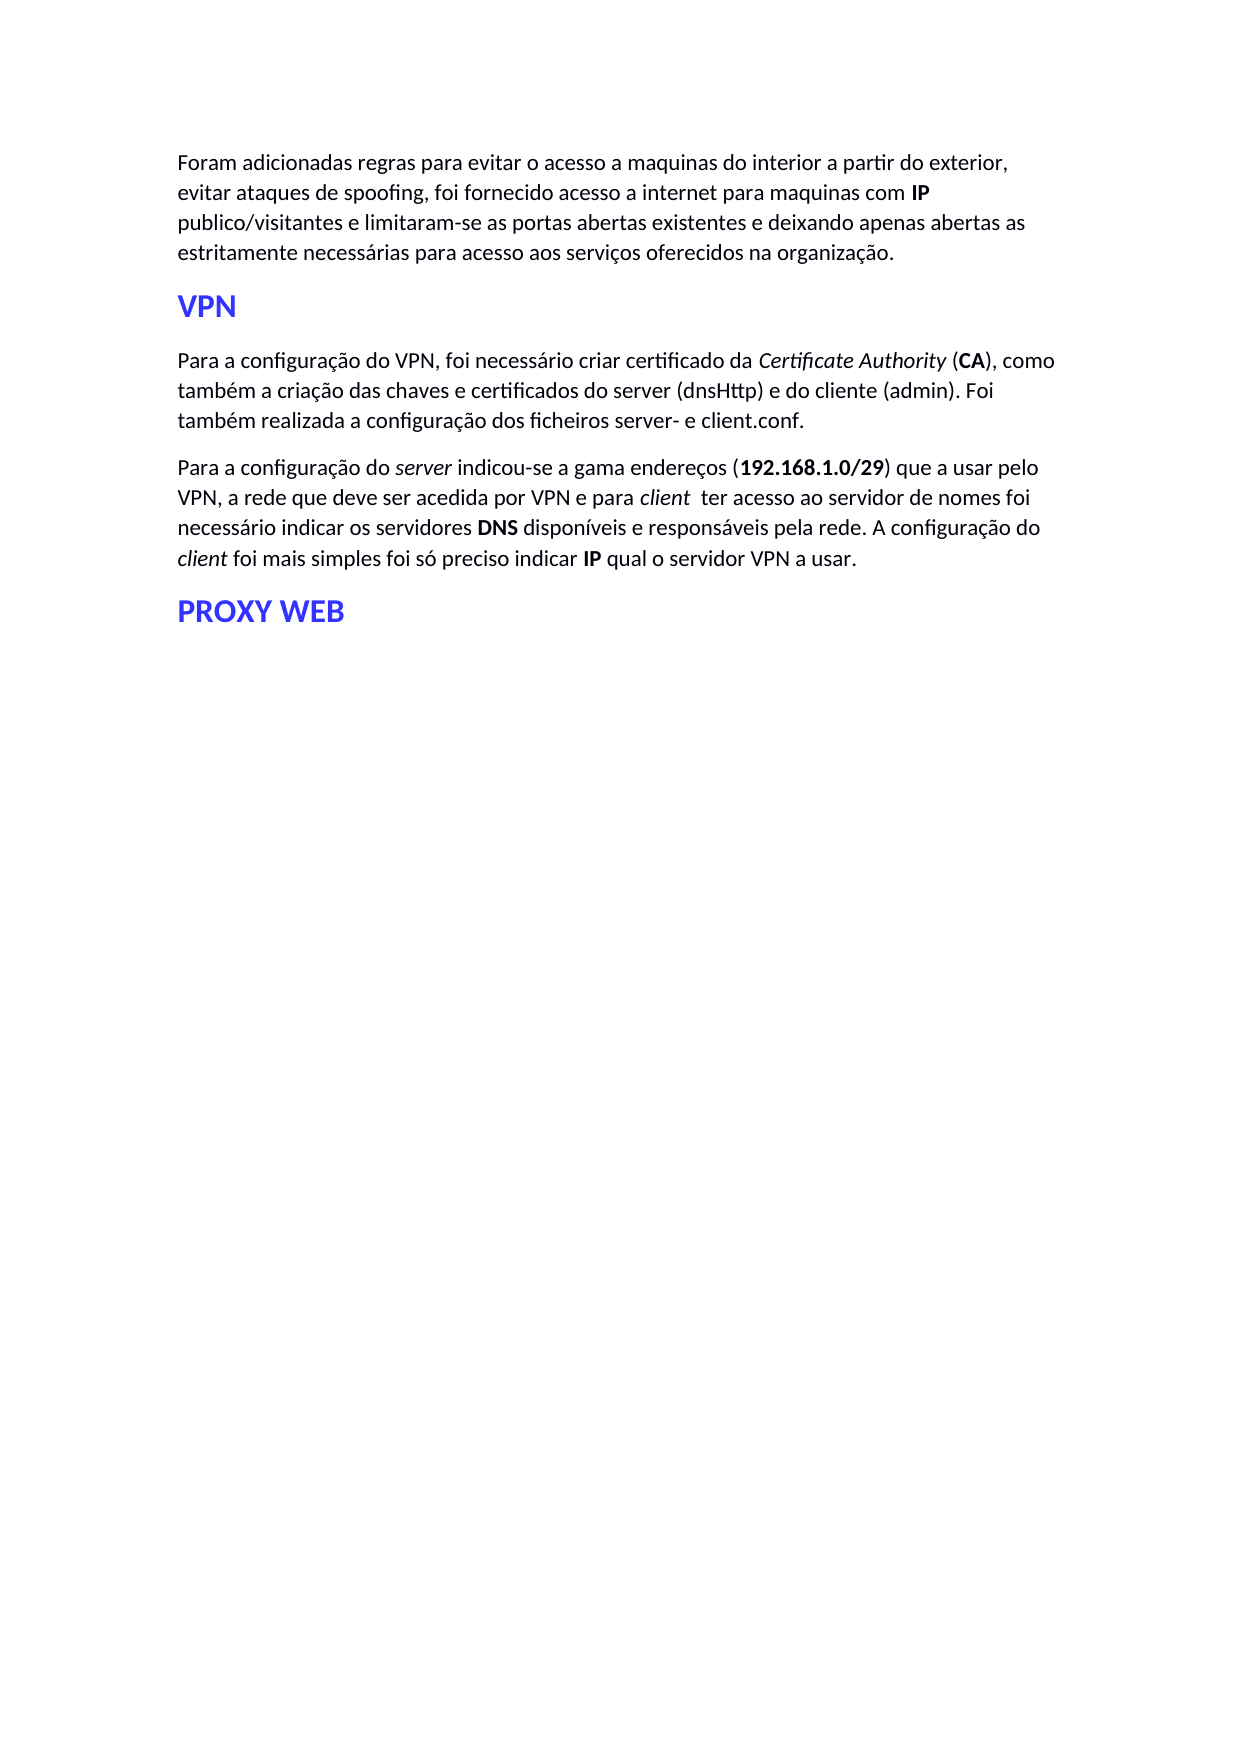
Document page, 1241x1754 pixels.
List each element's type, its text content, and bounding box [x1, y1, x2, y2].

text Para a configuração do server indicou-se a gama endereços (192.168.1.0/29) que a usar pelo VPN, a rede que deve ser acedida por VPN e para client ter acesso ao servidor de nomes foi necessário indicar os servidores DNS disponíveis e responsáveis pela rede. A configuração do client foi mais simples foi só preciso indicar IP qual o servidor VPN a usar. [177, 453, 1063, 572]
text Foram adicionadas regras para evitar o acesso a maquinas do interior a partir do exterior, evitar ataques de spoofing, foi fornecido acesso a internet para maquinas com IP publico/visitantes e limitaram-se as portas abertas existentes e deixando apenas abertas as estritamente necessárias para acesso aos serviços oferecidos na organização. [177, 148, 1063, 266]
text VPN [177, 285, 1063, 326]
text PROXY WEB [177, 591, 1063, 631]
